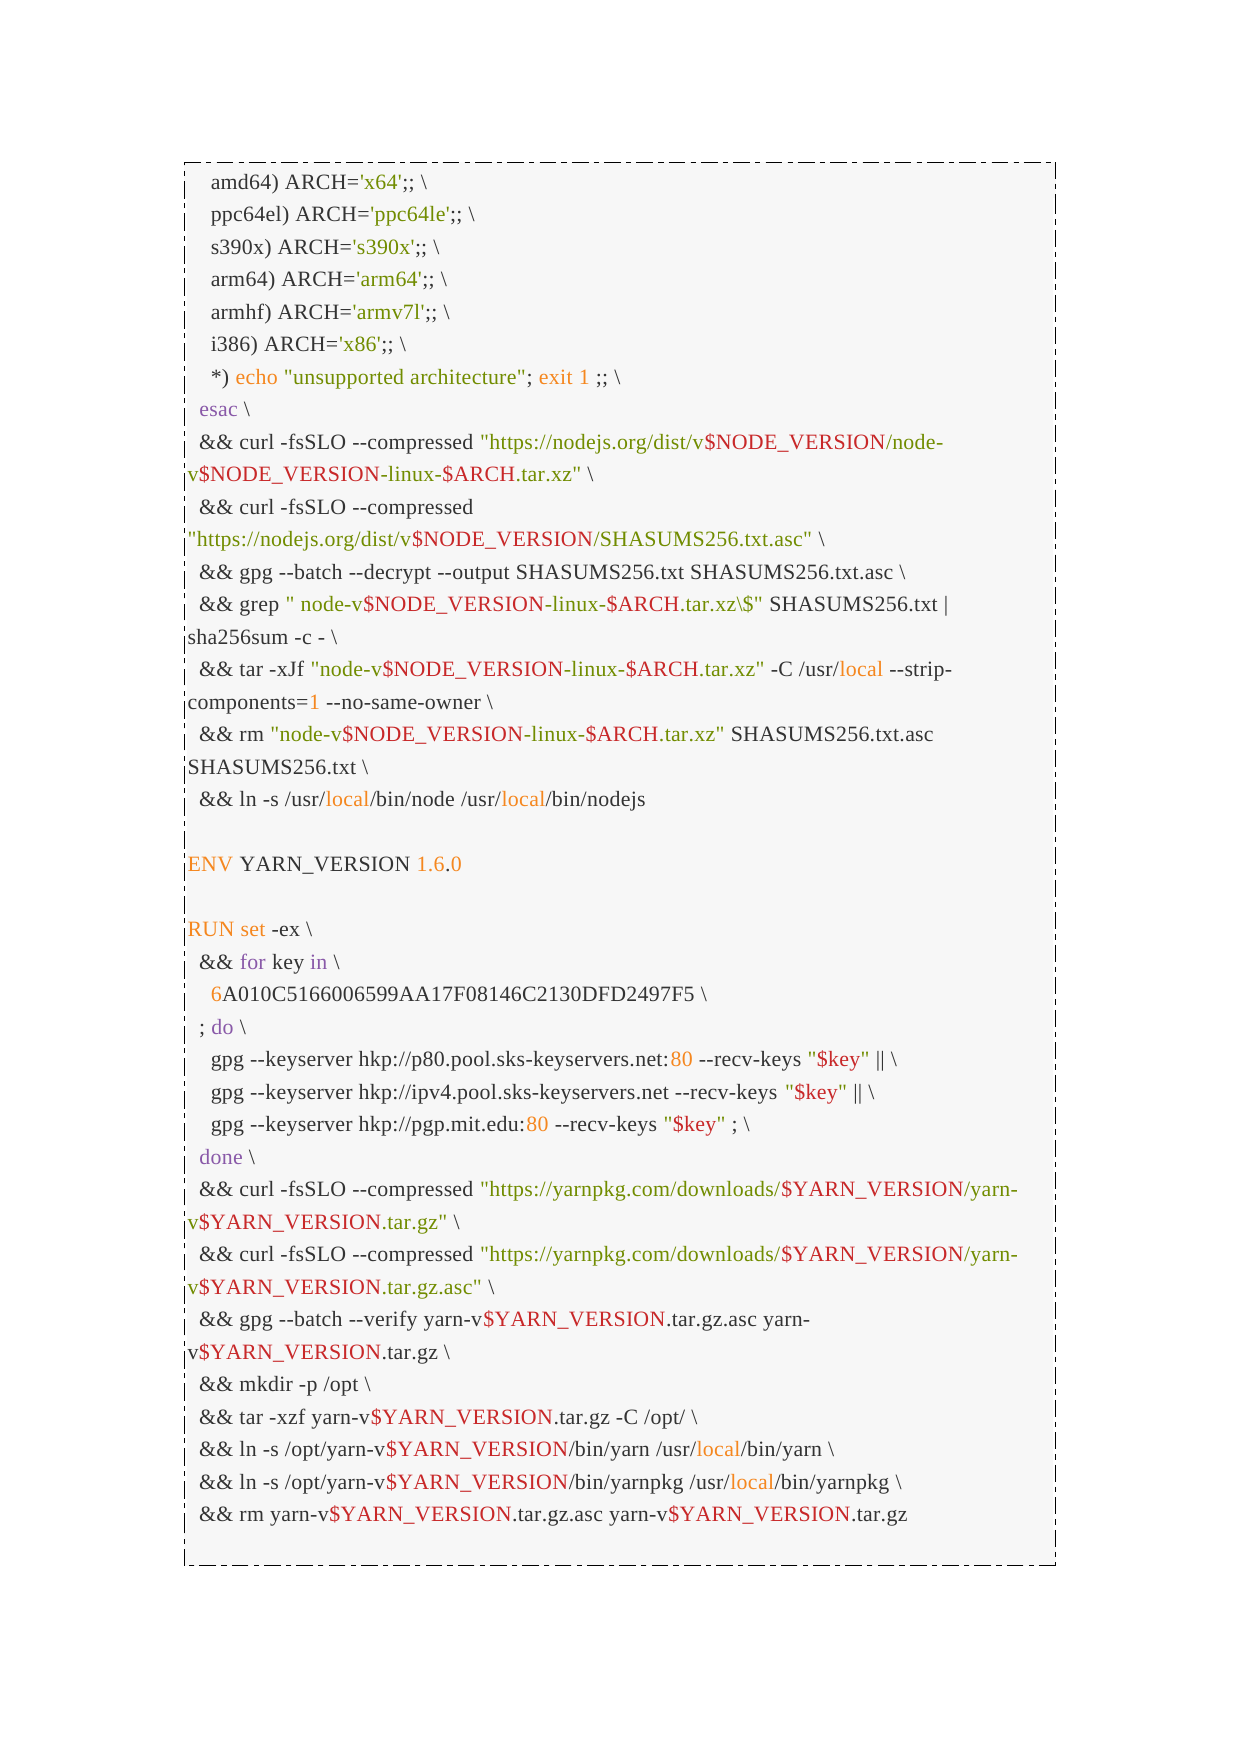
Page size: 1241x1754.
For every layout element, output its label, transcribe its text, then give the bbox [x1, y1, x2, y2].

text && gpg --batch --decrypt --output SHASUMS256.txt SHASUMS256.txt.asc \ [187, 555, 1053, 588]
text && for key in \ [187, 945, 1053, 978]
text gpg --keyserver hkp://p80.pool.sks-keyservers.net:80 --recv-keys "$key" || \ [187, 1043, 1053, 1075]
text && tar -xzf yarn-v$YARN_VERSION.tar.gz -C /opt/ \ [187, 1400, 1053, 1433]
text && ln -s /opt/yarn-v$YARN_VERSION/bin/yarn /usr/local/bin/yarn \ [187, 1433, 1053, 1465]
text gpg --keyserver hkp://ipv4.pool.sks-keyservers.net --recv-keys "$key" || \ [187, 1075, 1053, 1108]
text ppc64el) ARCH='ppc64le';; \ [187, 198, 1053, 230]
text i386) ARCH='x86';; \ [187, 328, 1053, 360]
text gpg --keyserver hkp://pgp.mit.edu:80 --recv-keys "$key" ; \ [187, 1108, 1053, 1140]
text ; do \ [187, 1010, 1053, 1043]
text RUN set -ex \ [187, 913, 1053, 945]
text arm64) ARCH='arm64';; \ [187, 263, 1053, 295]
text *) echo "unsupported architecture"; exit 1 ;; \ [187, 360, 1053, 393]
text 6A010C5166006599AA17F08146C2130DFD2497F5 \ [187, 978, 1053, 1010]
text && curl -fsSLO --compressed "https://nodejs.org/dist/v$NODE_VERSION/node-v$NODE_VERSION-linux-$ARCH.tar.xz" \ [187, 425, 1053, 490]
text && ln -s /opt/yarn-v$YARN_VERSION/bin/yarnpkg /usr/local/bin/yarnpkg \ [187, 1465, 1053, 1498]
text done \ [187, 1140, 1053, 1173]
text && rm "node-v$NODE_VERSION-linux-$ARCH.tar.xz" SHASUMS256.txt.asc SHASUMS256.txt \ [187, 718, 1053, 783]
text ENV YARN_VERSION 1.6.0 [187, 848, 1053, 880]
text amd64) ARCH='x64';; \ [184, 162, 1056, 198]
text && curl -fsSLO --compressed "https://nodejs.org/dist/v$NODE_VERSION/SHASUMS256.txt.asc" \ [187, 490, 1053, 555]
text && curl -fsSLO --compressed "https://yarnpkg.com/downloads/$YARN_VERSION/yarn-v$YARN_VERSION.tar.gz" \ [187, 1173, 1053, 1238]
text && grep " node-v$NODE_VERSION-linux-$ARCH.tar.xz\$" SHASUMS256.txt | sha256sum -c - \ [187, 588, 1053, 653]
text s390x) ARCH='s390x';; \ [187, 230, 1053, 263]
text esac \ [187, 393, 1053, 425]
text && mkdir -p /opt \ [187, 1368, 1053, 1400]
text && tar -xJf "node-v$NODE_VERSION-linux-$ARCH.tar.xz" -C /usr/local --strip-components=1 --no-same-owner \ [187, 653, 1053, 718]
text && curl -fsSLO --compressed "https://yarnpkg.com/downloads/$YARN_VERSION/yarn-v$YARN_VERSION.tar.gz.asc" \ [187, 1238, 1053, 1303]
text && rm yarn-v$YARN_VERSION.tar.gz.asc yarn-v$YARN_VERSION.tar.gz [187, 1498, 1053, 1527]
text armhf) ARCH='armv7l';; \ [187, 295, 1053, 328]
text && ln -s /usr/local/bin/node /usr/local/bin/nodejs [187, 783, 1053, 815]
text && gpg --batch --verify yarn-v$YARN_VERSION.tar.gz.asc yarn-v$YARN_VERSION.tar.gz \ [187, 1303, 1053, 1368]
